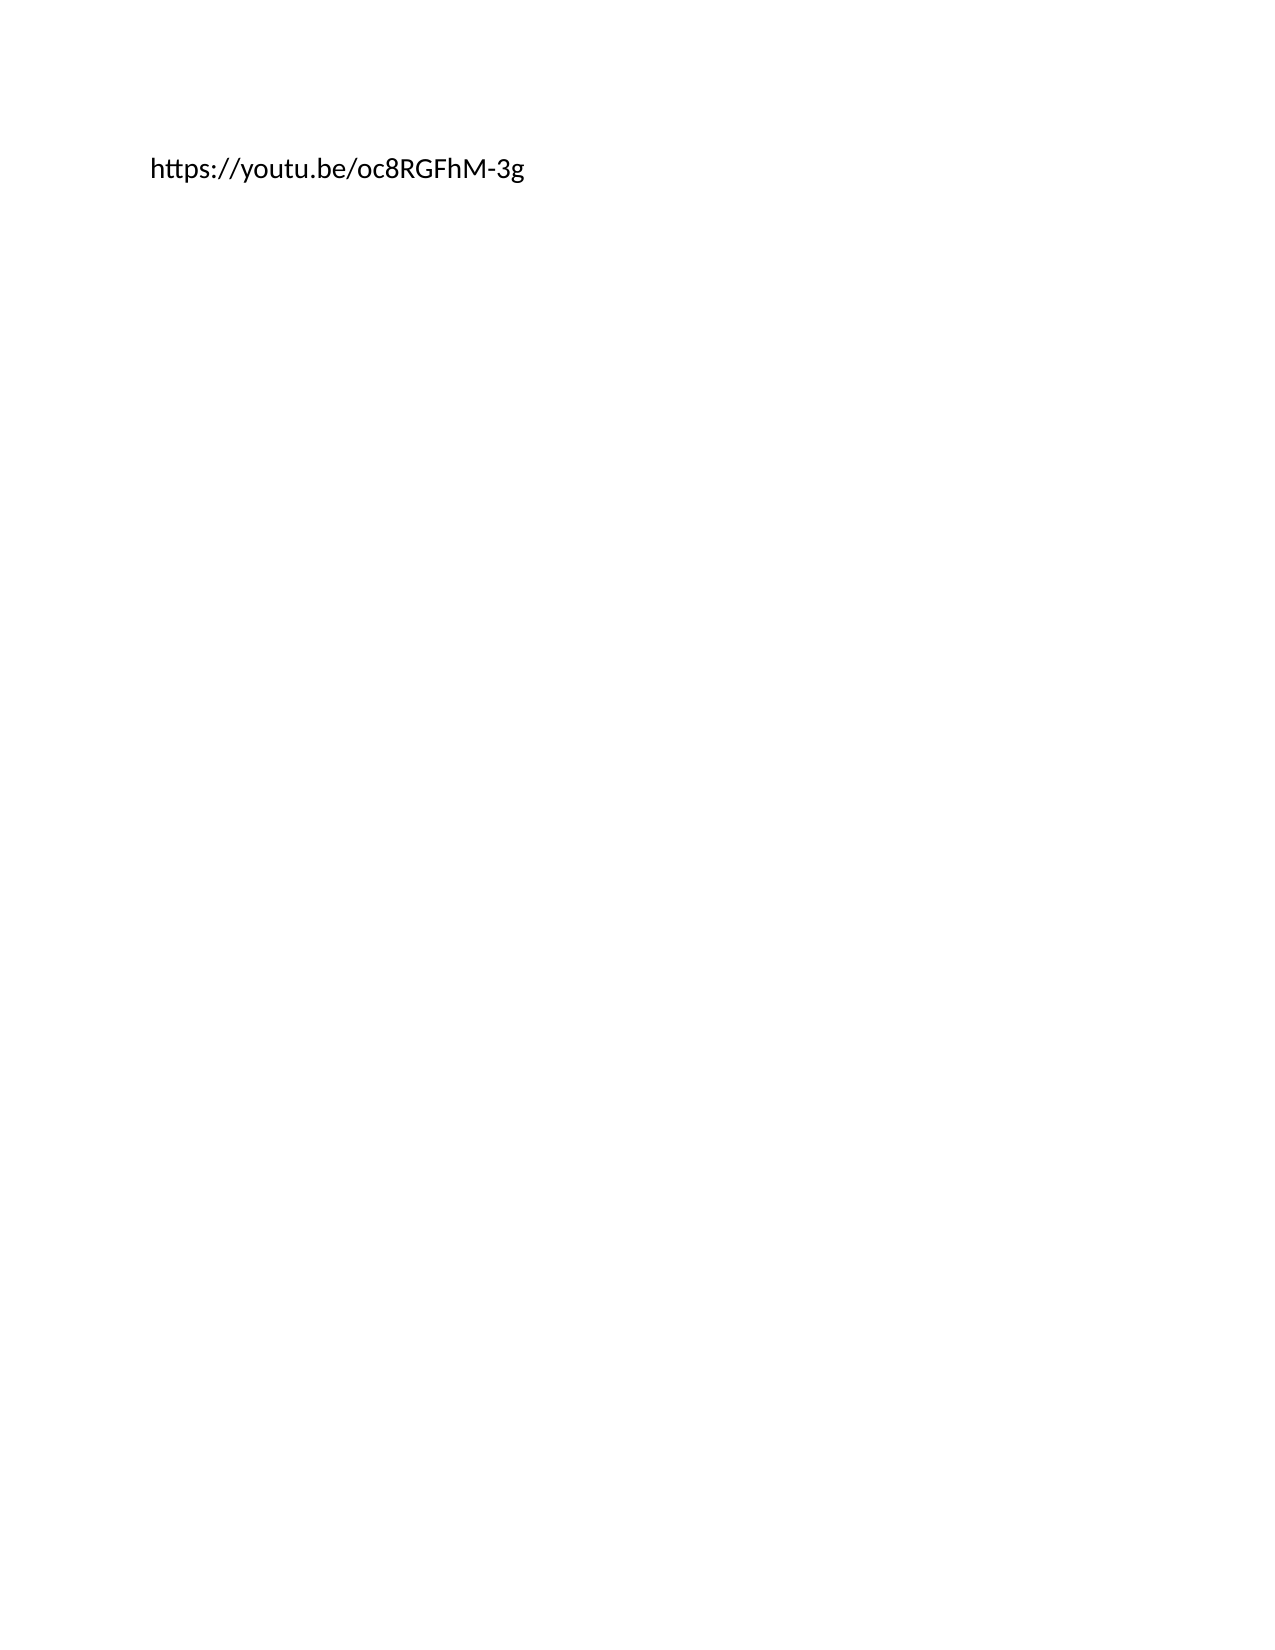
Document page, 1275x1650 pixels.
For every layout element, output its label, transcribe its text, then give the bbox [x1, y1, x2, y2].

text https://youtu.be/oc8RGFhM-3g [150, 150, 1125, 186]
